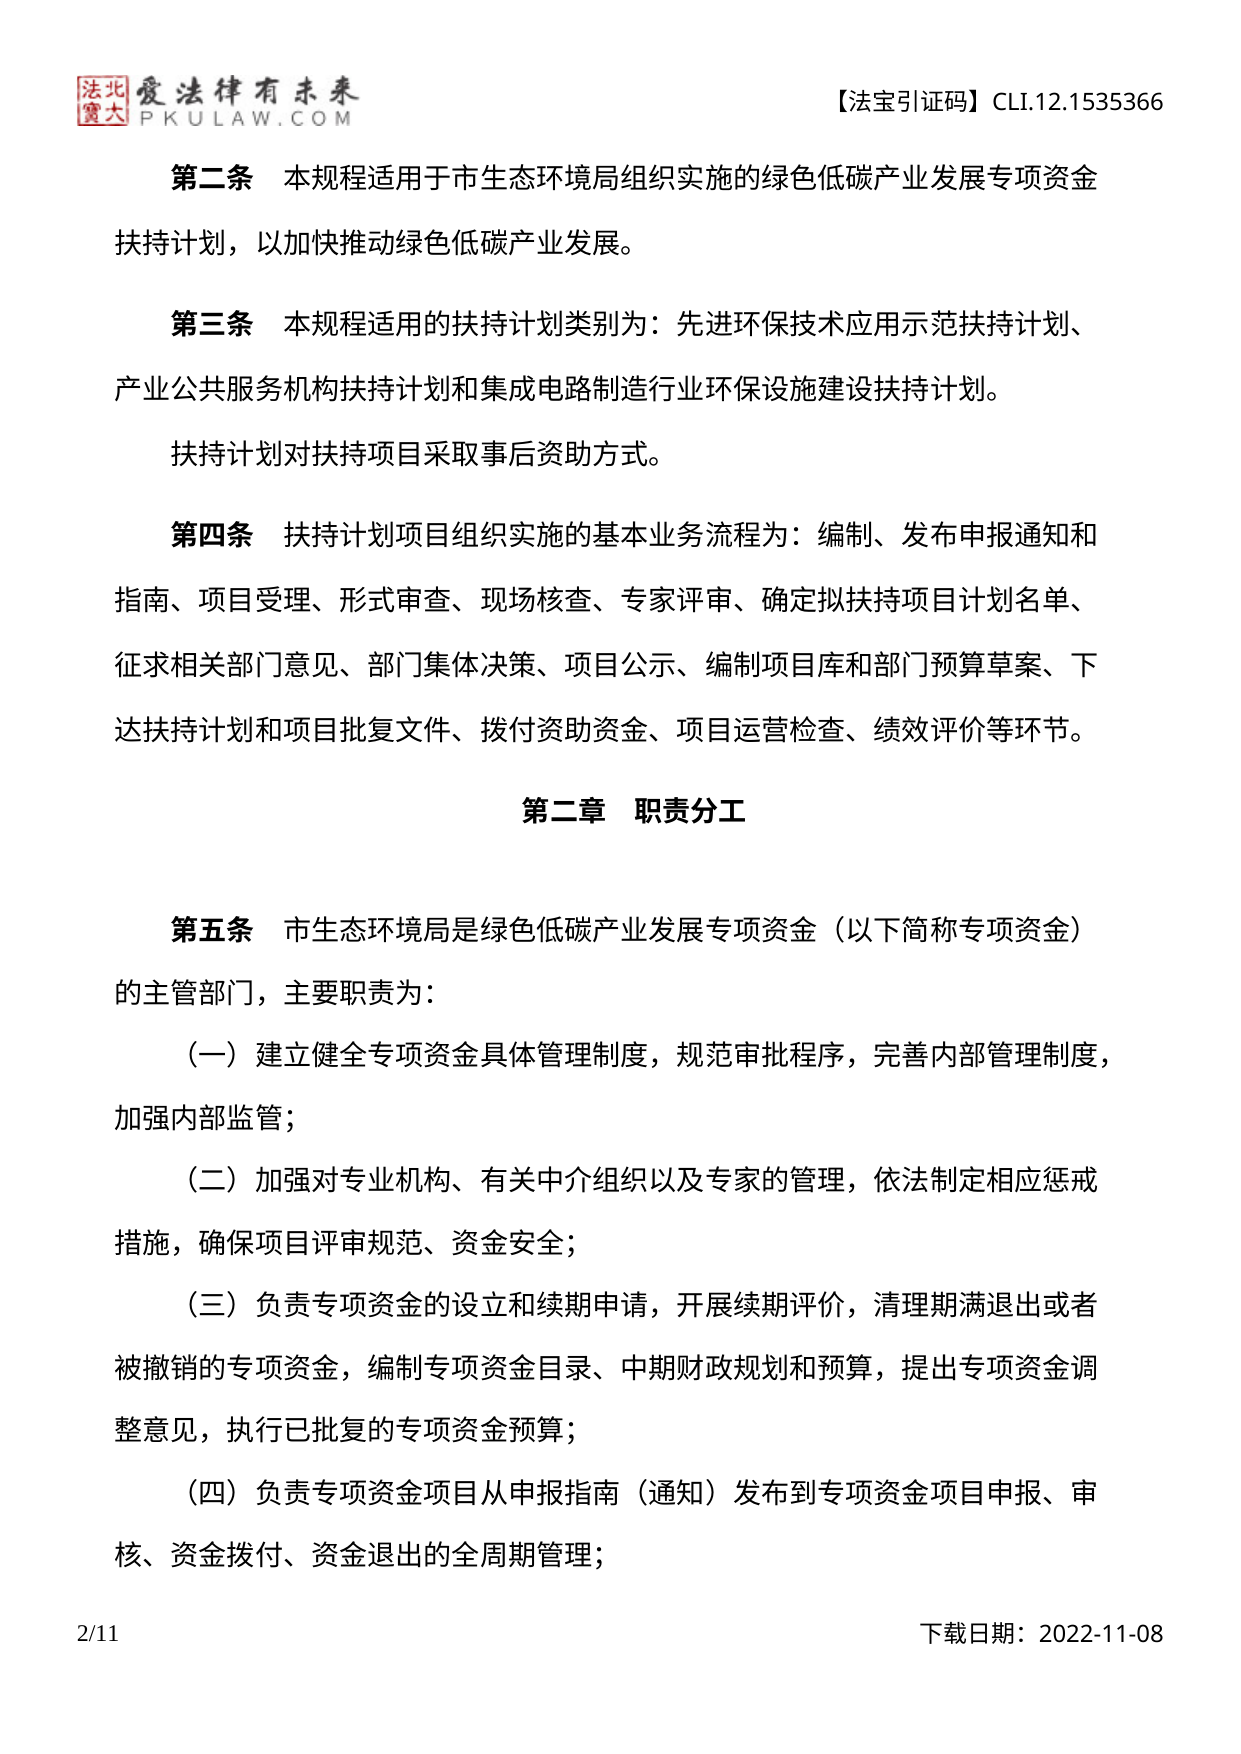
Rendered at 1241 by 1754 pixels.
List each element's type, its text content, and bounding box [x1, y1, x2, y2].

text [114, 886, 1126, 1574]
text 第四条 扶持计划项目组织实施的基本业务流程为：编制、发布申报通知和指南、项目受理、形式审查、现场核查、专家评审、确定拟扶持项目计划名单、征求相关部门意见、部门集体决策、项目公示、编制项目库和部门预算草案、下达扶持计划和项目批复文件、拨付资助资金、项目运营检查、绩效评价等环节。 [114, 512, 1126, 748]
text 第三条 本规程适用的扶持计划类别为：先进环保技术应用示范扶持计划、产业公共服务机构扶持计划和集成电路制造行业环保设施建设扶持计划。 扶持计划对扶持项目采取事后资助方式。 [114, 302, 1126, 472]
text 第二条 本规程适用于市生态环境局组织实施的绿色低碳产业发展专项资金扶持计划，以加快推动绿色低碳产业发展。 [114, 156, 1126, 262]
picture [76, 75, 361, 126]
text 第二章 职责分工 [114, 788, 1126, 829]
